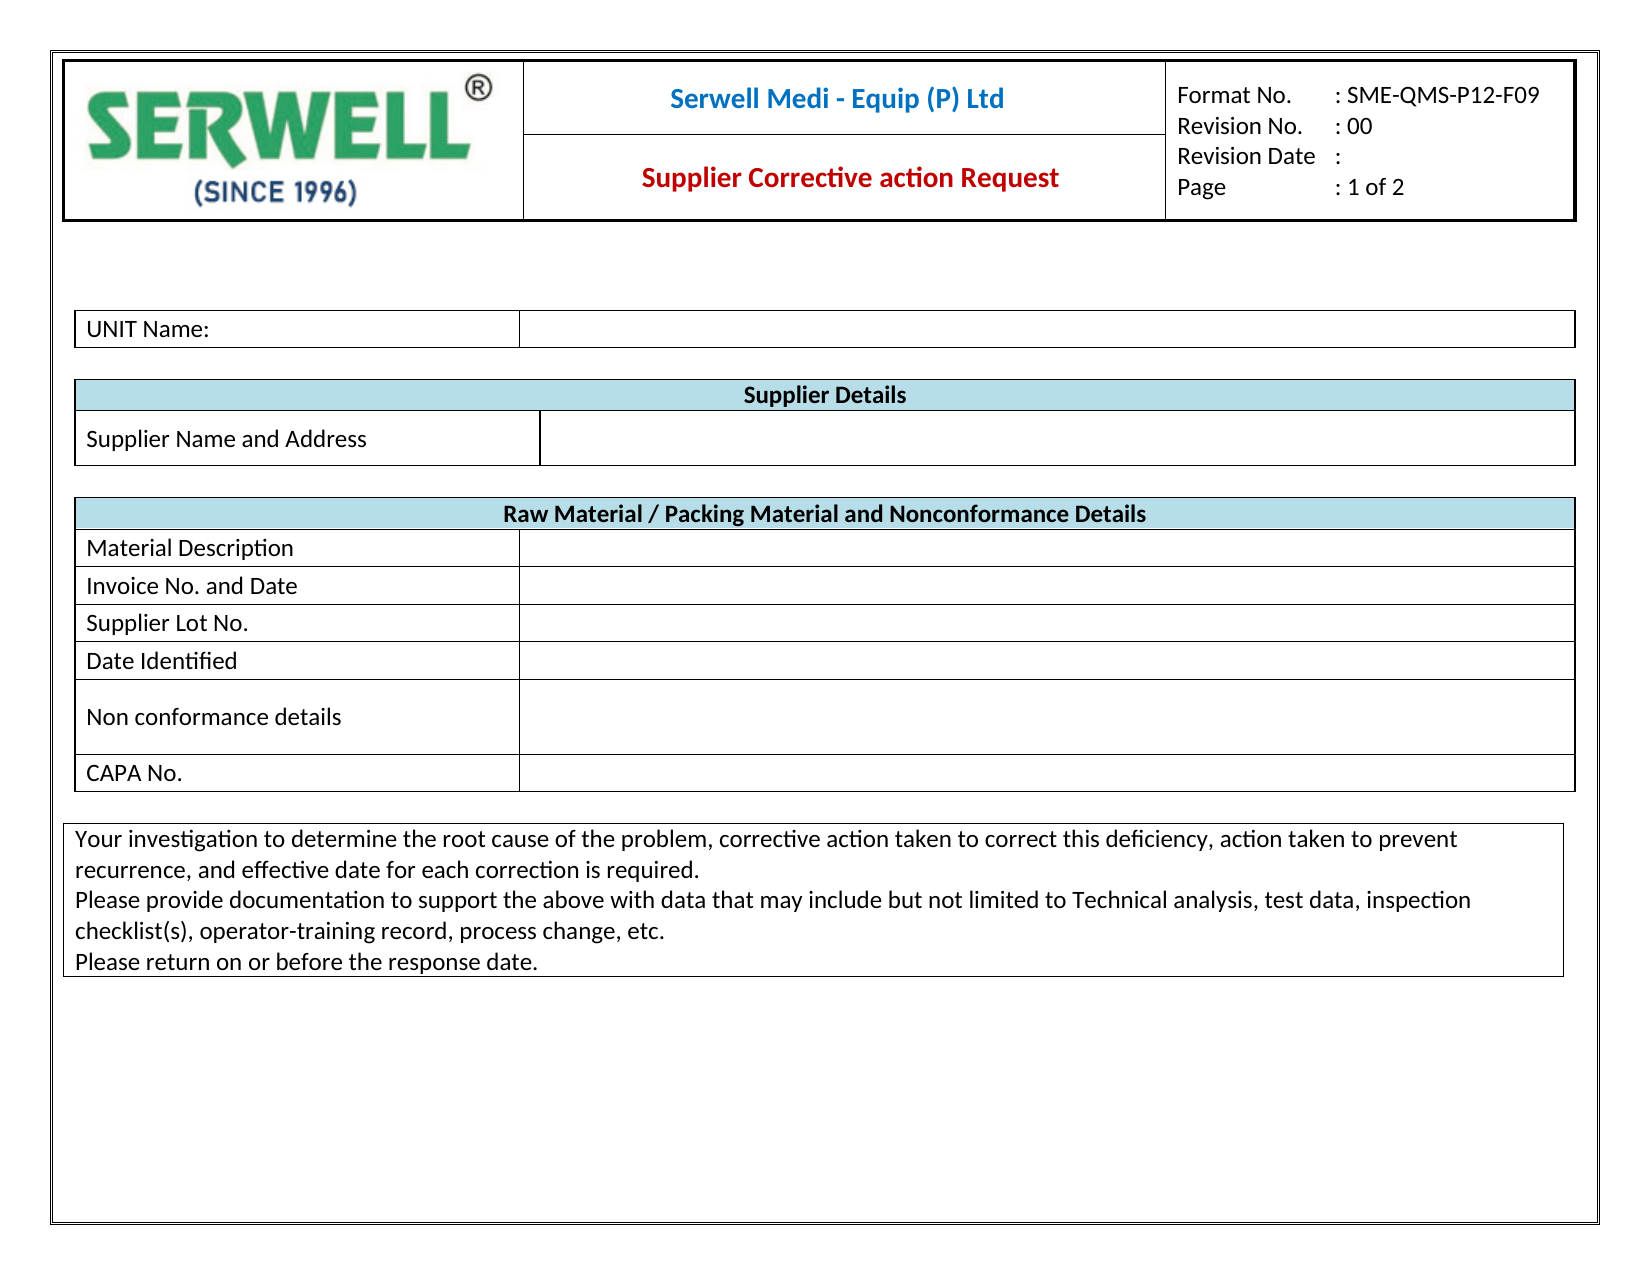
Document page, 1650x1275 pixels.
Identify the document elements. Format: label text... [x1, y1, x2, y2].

table_cell [520, 642, 1574, 678]
table_cell [520, 680, 1574, 753]
picture [75, 62, 513, 219]
table_cell CAPA No. [76, 755, 519, 791]
table_header [520, 311, 1574, 347]
table_cell [520, 567, 1574, 603]
table_header Supplier Details [76, 380, 1574, 410]
table_cell Supplier Lot No. [76, 605, 519, 641]
table_cell Non conformance details [76, 680, 519, 753]
table_cell Invoice No. and Date [76, 567, 519, 603]
table_cell [541, 411, 1574, 465]
table_cell Date Identified [76, 642, 519, 678]
table_header Your investigation to determine the root cause of the problem, corrective action taken to correct this deficiency, action taken to prevent recurrence, and effective date for each correction is required. Please provide documentation to support the above with data that may include but not limited to Technical analysis, test data, inspection checklist(s), operator-training record, process change, etc. Please return on or before the response date. [64, 824, 1563, 976]
table_header UNIT Name: [76, 311, 519, 347]
table_cell Material Description [76, 530, 519, 566]
table_cell [520, 605, 1574, 641]
table_cell [520, 530, 1574, 566]
table_cell Supplier Name and Address [76, 411, 539, 465]
table_cell [520, 755, 1574, 791]
table_header Raw Material / Packing Material and Nonconformance Details [76, 498, 1574, 528]
